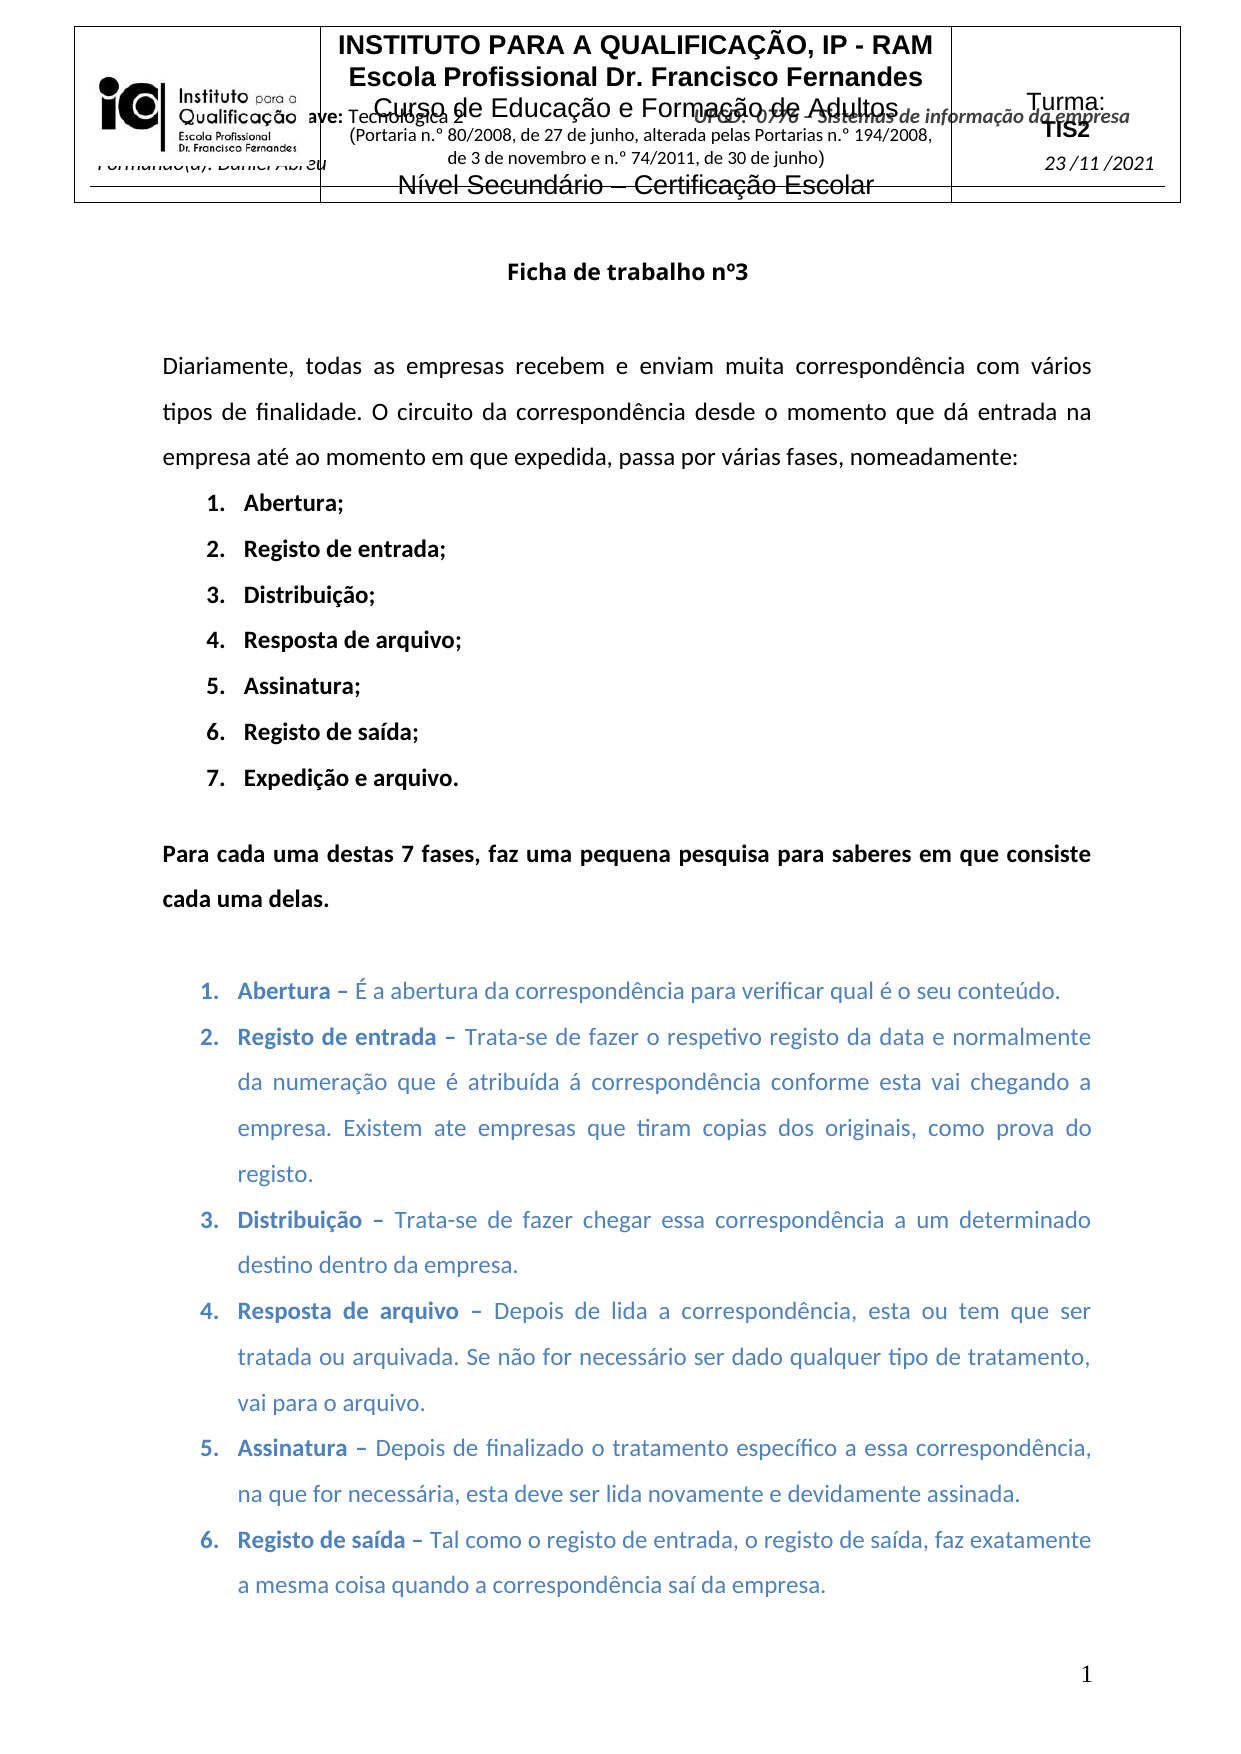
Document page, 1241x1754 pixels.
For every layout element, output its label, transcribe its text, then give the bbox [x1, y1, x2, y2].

list Distribuição – Trata-se de fazer chegar essa correspondência a um determinado destino dentro da empresa. [200, 1204, 1093, 1280]
list Registo de entrada; [206, 533, 1093, 563]
list Assinatura – Depois de finalizado o tratamento específico a essa correspondência, na que for necessária, esta deve ser lida novamente e devidamente assinada. [200, 1432, 1093, 1509]
list Resposta de arquivo; [206, 624, 1093, 655]
list Registo de saída – Tal como o registo de entrada, o registo de saída, faz exatamente a mesma coisa quando a correspondência saí da empresa. [200, 1524, 1093, 1600]
text Para cada uma destas 7 fases, faz uma pequena pesquisa para saberes em que consiste cada uma delas. [162, 838, 1093, 914]
list Assinatura; [206, 670, 1093, 701]
list Abertura – É a abertura da correspondência para verificar qual é o seu conteúdo. [200, 975, 1093, 1006]
list Registo de entrada – Trata-se de fazer o respetivo registo da data e normalmente da numeração que é atribuída á correspondência conforme esta vai chegando a empresa. Existem ate empresas que tiram copias dos originais, como prova do registo. [200, 1021, 1093, 1188]
table_header INSTITUTO PARA A QUALIFICAÇÃO, IP - RAM Escola Profissional Dr. Francisco Fernandes Curso de Educação e Formação de Adultos (Portaria n.º 80/2008, de 27 de junho, alterada pelas Portarias n.º 194/2008, de 3 de novembro e n.º 74/2011, de 30 de junho) Nível Secundário – Certificação Escolar [321, 27, 951, 202]
list Abertura; [206, 487, 1093, 518]
list Registo de saída; [206, 716, 1093, 746]
table_header [75, 27, 320, 202]
picture [85, 63, 310, 166]
table_header Turma: TIS2 [952, 27, 1180, 202]
list Expedição e arquivo. [206, 762, 1093, 792]
list Resposta de arquivo – Depois de lida a correspondência, esta ou tem que ser tratada ou arquivada. Se não for necessário ser dado qualquer tipo de tratamento, vai para o arquivo. [200, 1295, 1093, 1417]
text Ficha de trabalho nº3 [162, 256, 1093, 288]
text Diariamente, todas as empresas recebem e enviam muita correspondência com vários tipos de finalidade. O circuito da correspondência desde o momento que dá entrada na empresa até ao momento em que expedida, passa por várias fases, nomeadamente: [162, 350, 1093, 472]
list Distribuição; [206, 579, 1093, 609]
